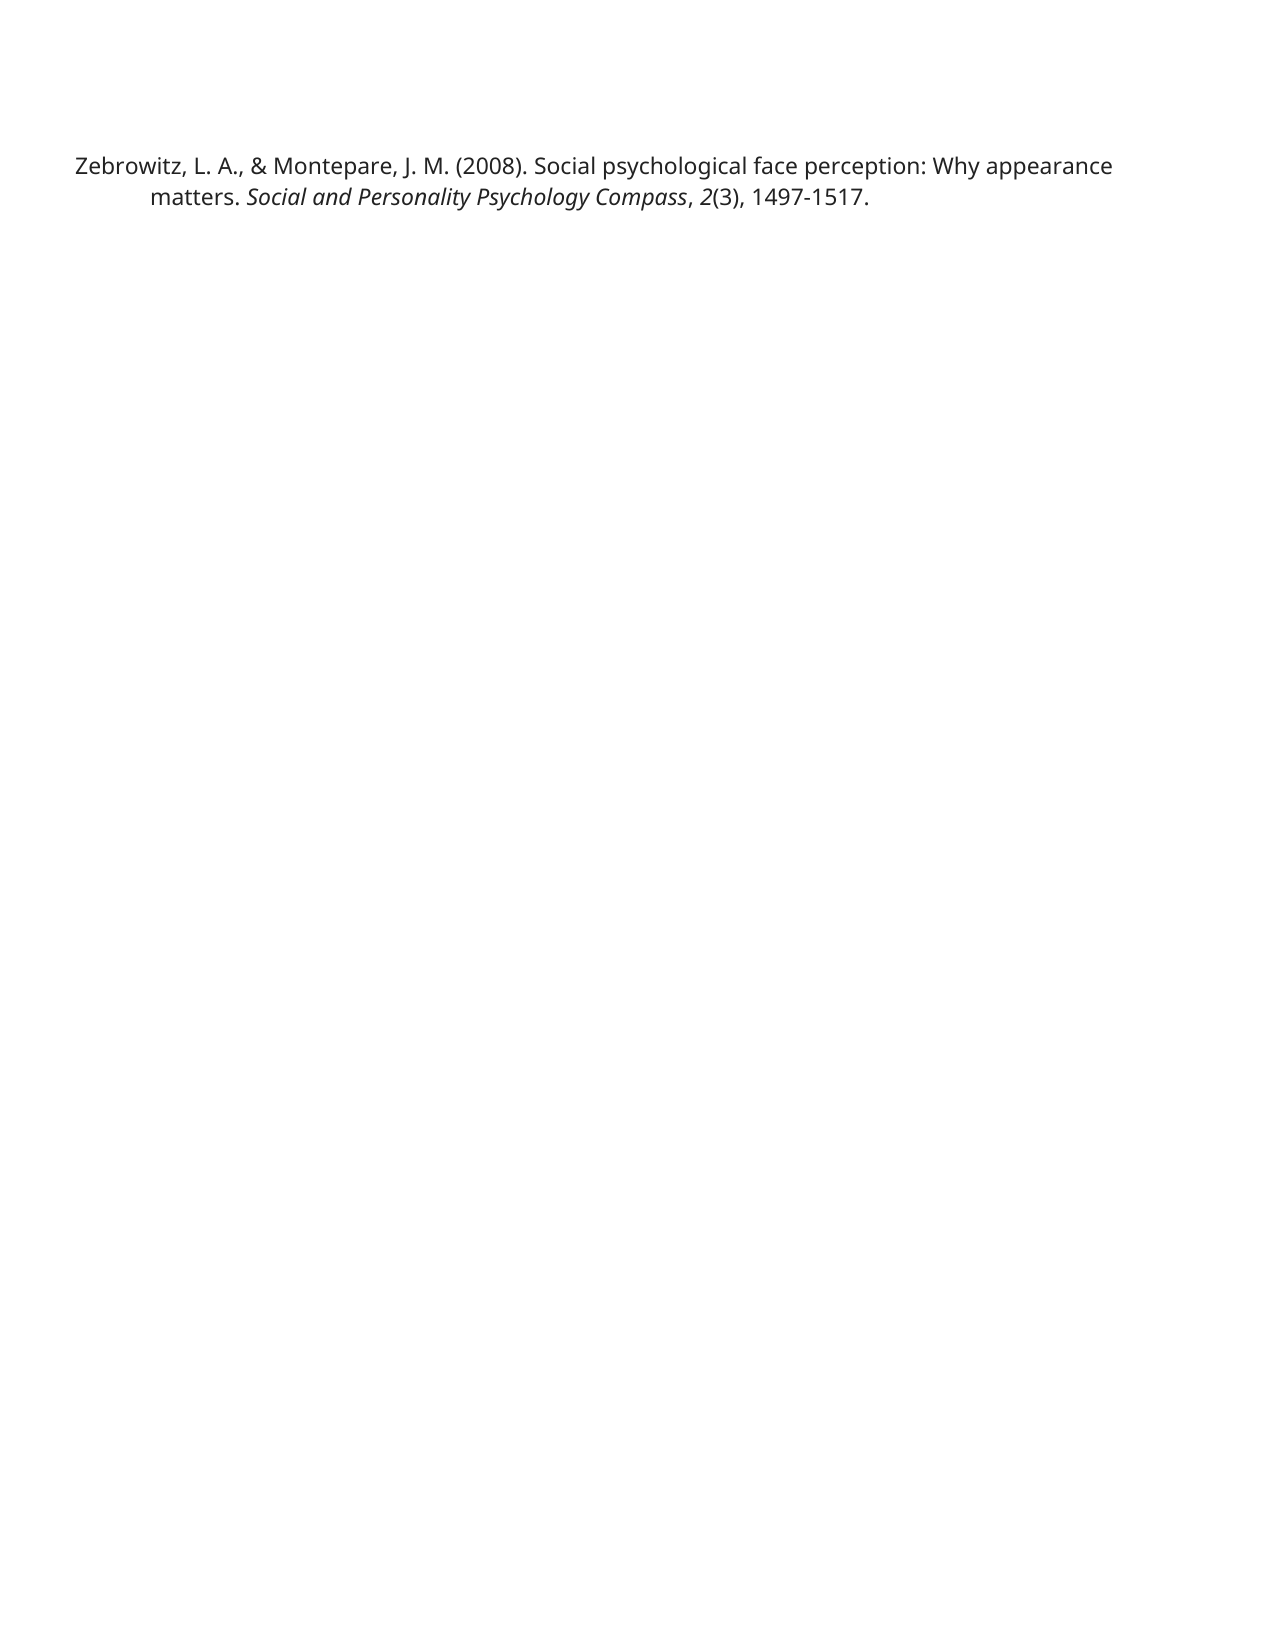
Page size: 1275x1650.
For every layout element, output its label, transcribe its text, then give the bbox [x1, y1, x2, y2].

text Zebrowitz, L. A., & Montepare, J. M. (2008). Social psychological face perception: Why appearance matters. Social and Personality Psychology Compass, 2(3), 1497-1517. [75, 150, 1125, 212]
